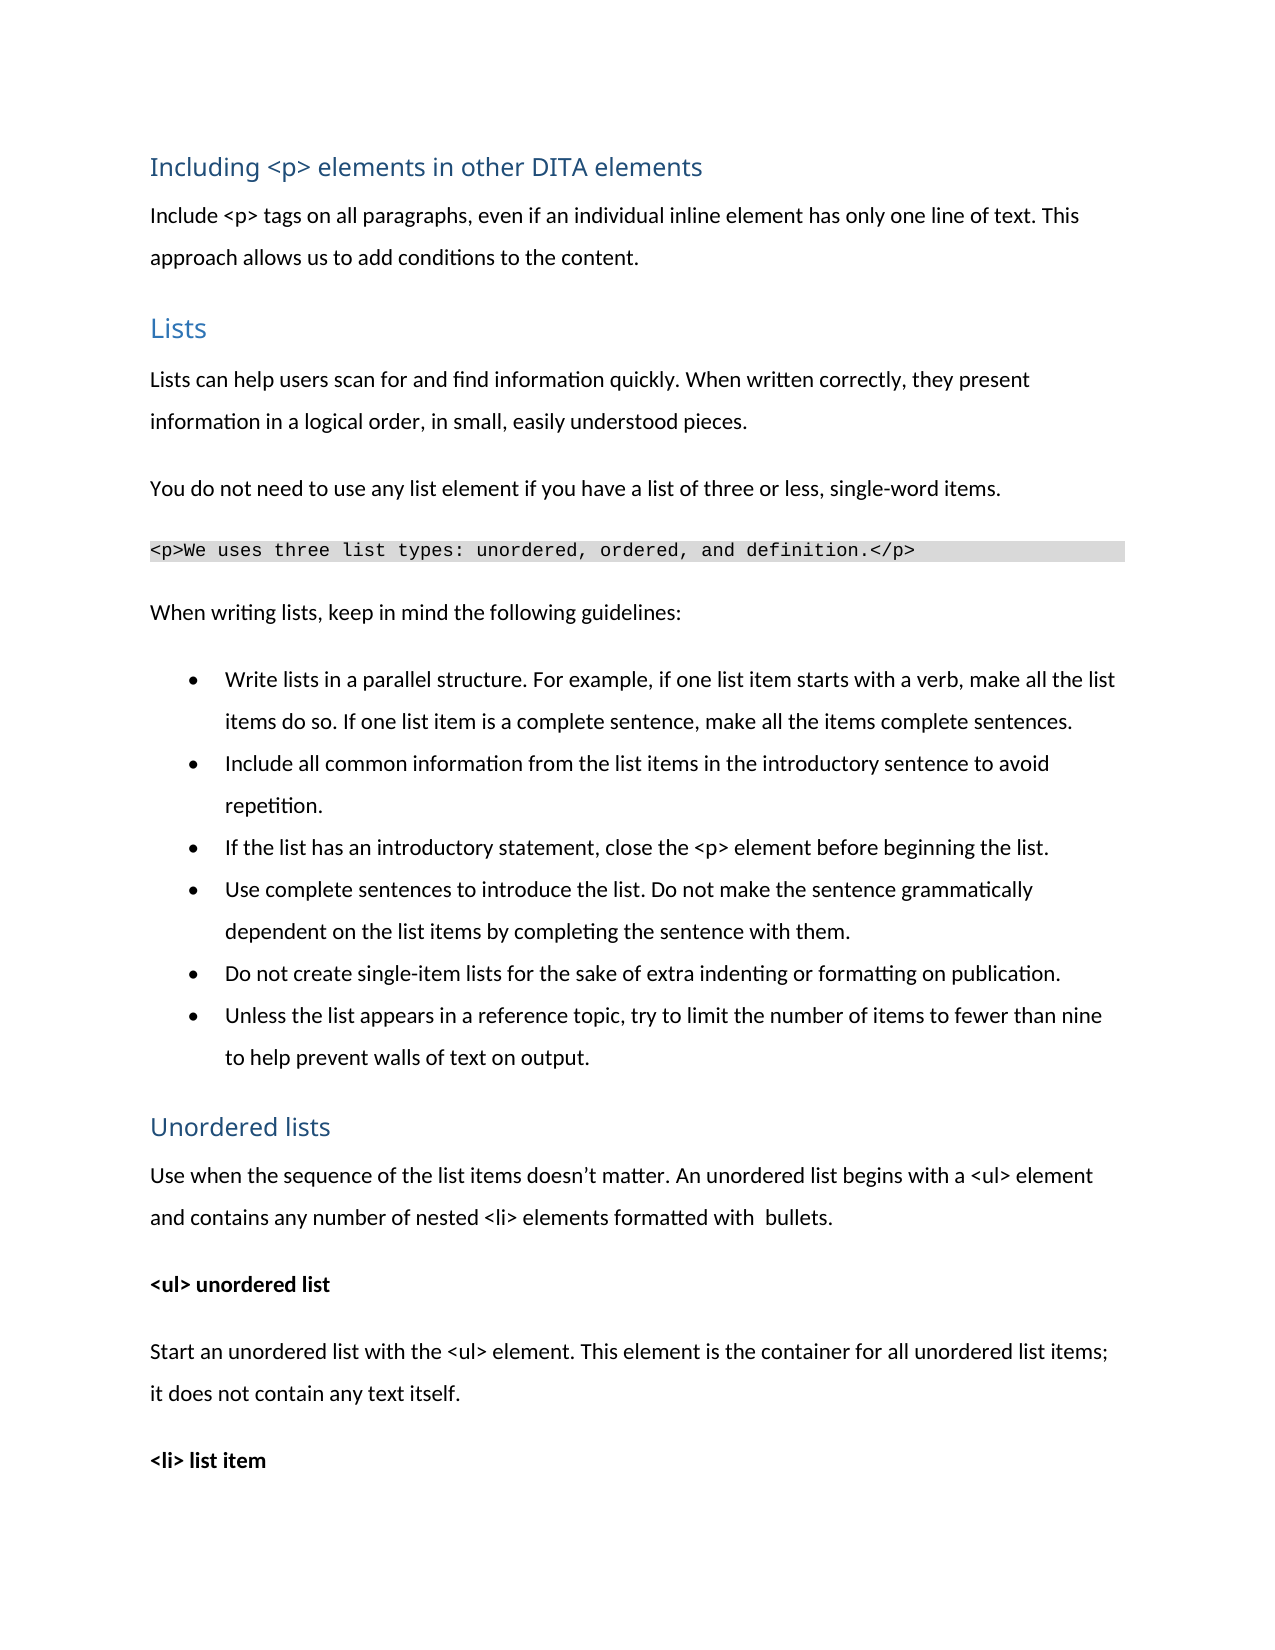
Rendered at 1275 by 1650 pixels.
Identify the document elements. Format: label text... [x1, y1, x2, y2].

list Do not create single-item lists for the sake of extra indenting or formatting on publication. [187, 959, 1125, 987]
text Use when the sequence of the list items doesn’t matter. An unordered list begins with a <ul> element and contains any number of nested <li> elements formatted with bullets. [150, 1161, 1125, 1231]
list Unless the list appears in a reference topic, try to limit the number of items to fewer than nine to help prevent walls of text on output. [187, 1001, 1125, 1071]
text <li> list item [150, 1446, 1125, 1474]
text <p>We uses three list types: unordered, ordered, and definition.</p> [150, 541, 1125, 562]
text You do not need to use any list element if you have a list of three or less, single-word items. [150, 474, 1125, 502]
text Lists can help users scan for and find information quickly. When written correctly, they present information in a logical order, in small, easily understood pieces. [150, 365, 1125, 435]
text <ul> unordered list [150, 1270, 1125, 1298]
subtitle Unordered lists [150, 1110, 1125, 1144]
text When writing lists, keep in mind the following guidelines: [150, 598, 1125, 626]
list Include all common information from the list items in the introductory sentence to avoid repetition. [187, 749, 1125, 819]
list If the list has an introductory statement, close the <p> element before beginning the list. [187, 833, 1125, 861]
subtitle Lists [150, 310, 1125, 347]
text Include <p> tags on all paragraphs, even if an individual inline element has only one line of text. This approach allows us to add conditions to the content. [150, 201, 1125, 271]
subtitle Including <p> elements in other DITA elements [150, 150, 1125, 184]
list Use complete sentences to introduce the list. Do not make the sentence grammatically dependent on the list items by completing the sentence with them. [187, 875, 1125, 945]
list Write lists in a parallel structure. For example, if one list item starts with a verb, make all the list items do so. If one list item is a complete sentence, make all the items complete sentences. [187, 665, 1125, 735]
text Start an unordered list with the <ul> element. This element is the container for all unordered list items; it does not contain any text itself. [150, 1337, 1125, 1407]
